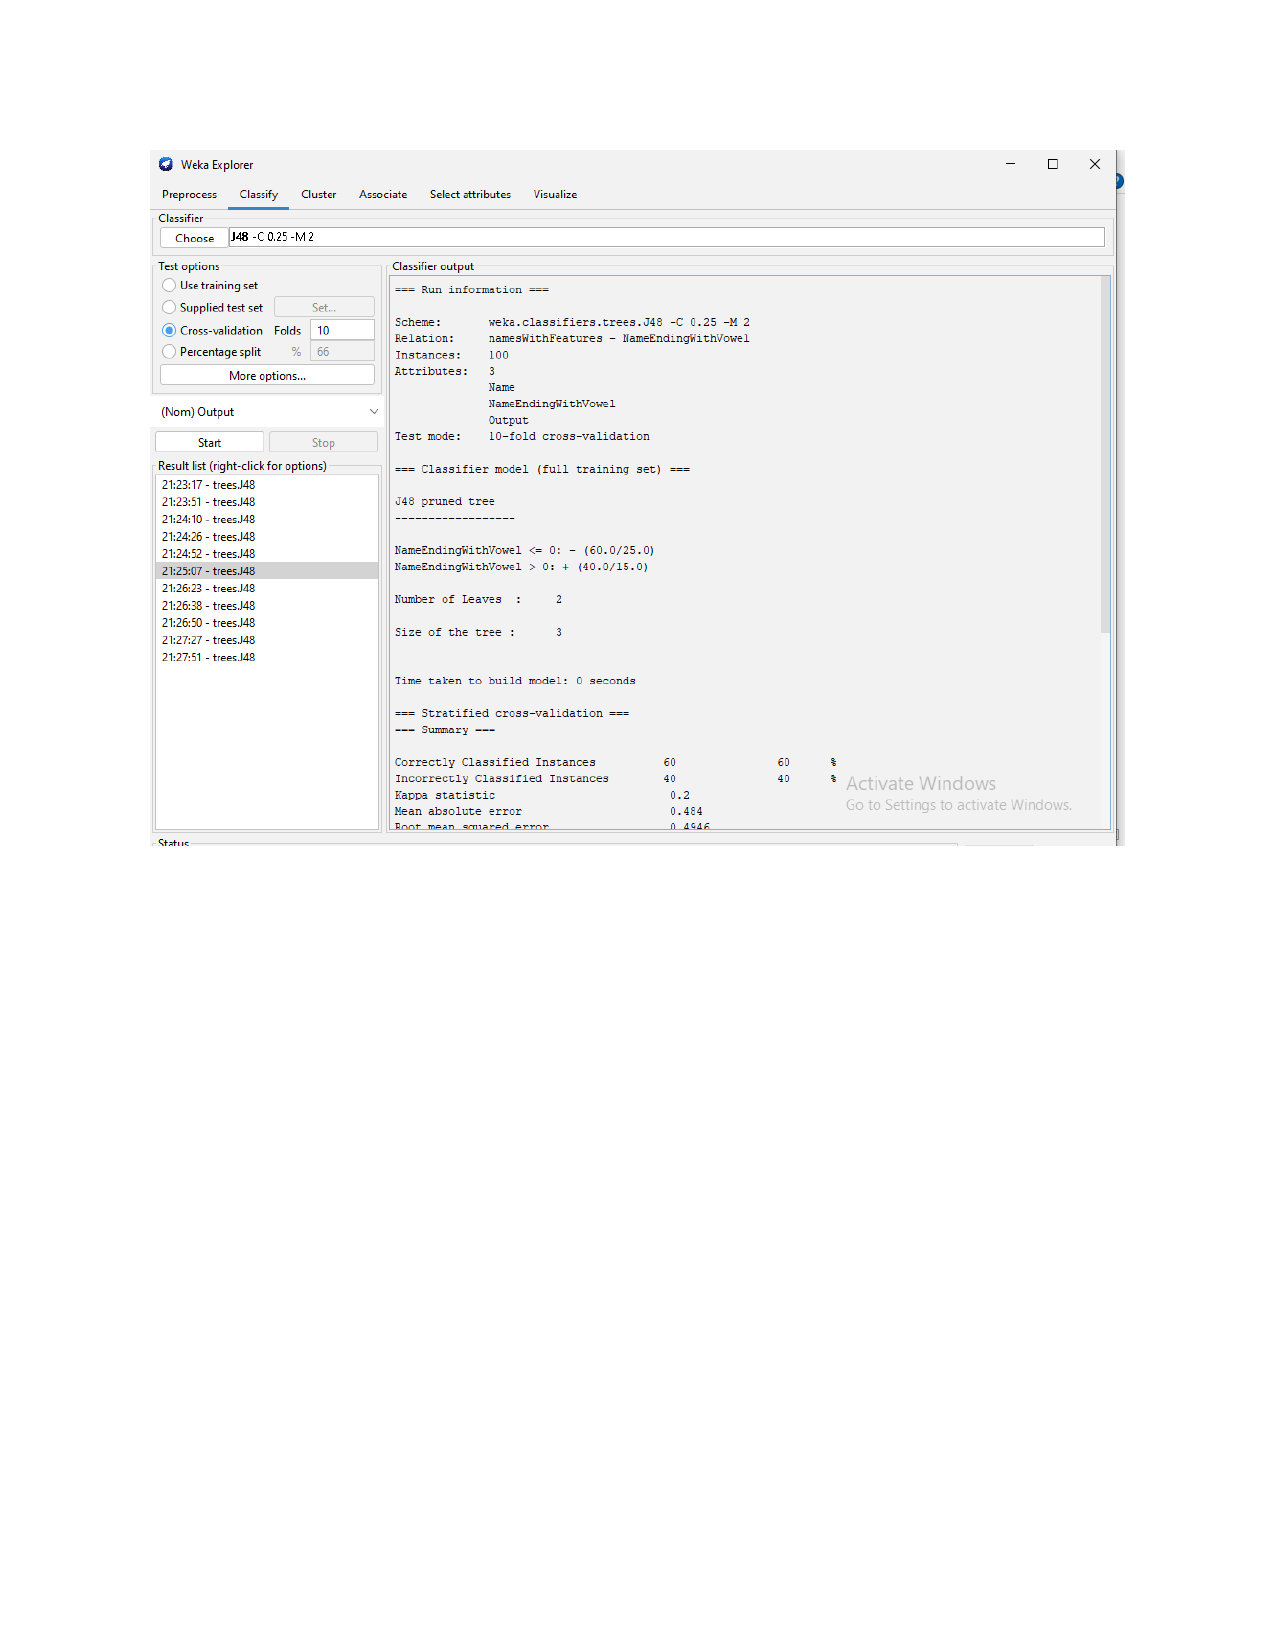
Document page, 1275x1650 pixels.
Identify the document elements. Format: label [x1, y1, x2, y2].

picture [150, 150, 1125, 846]
